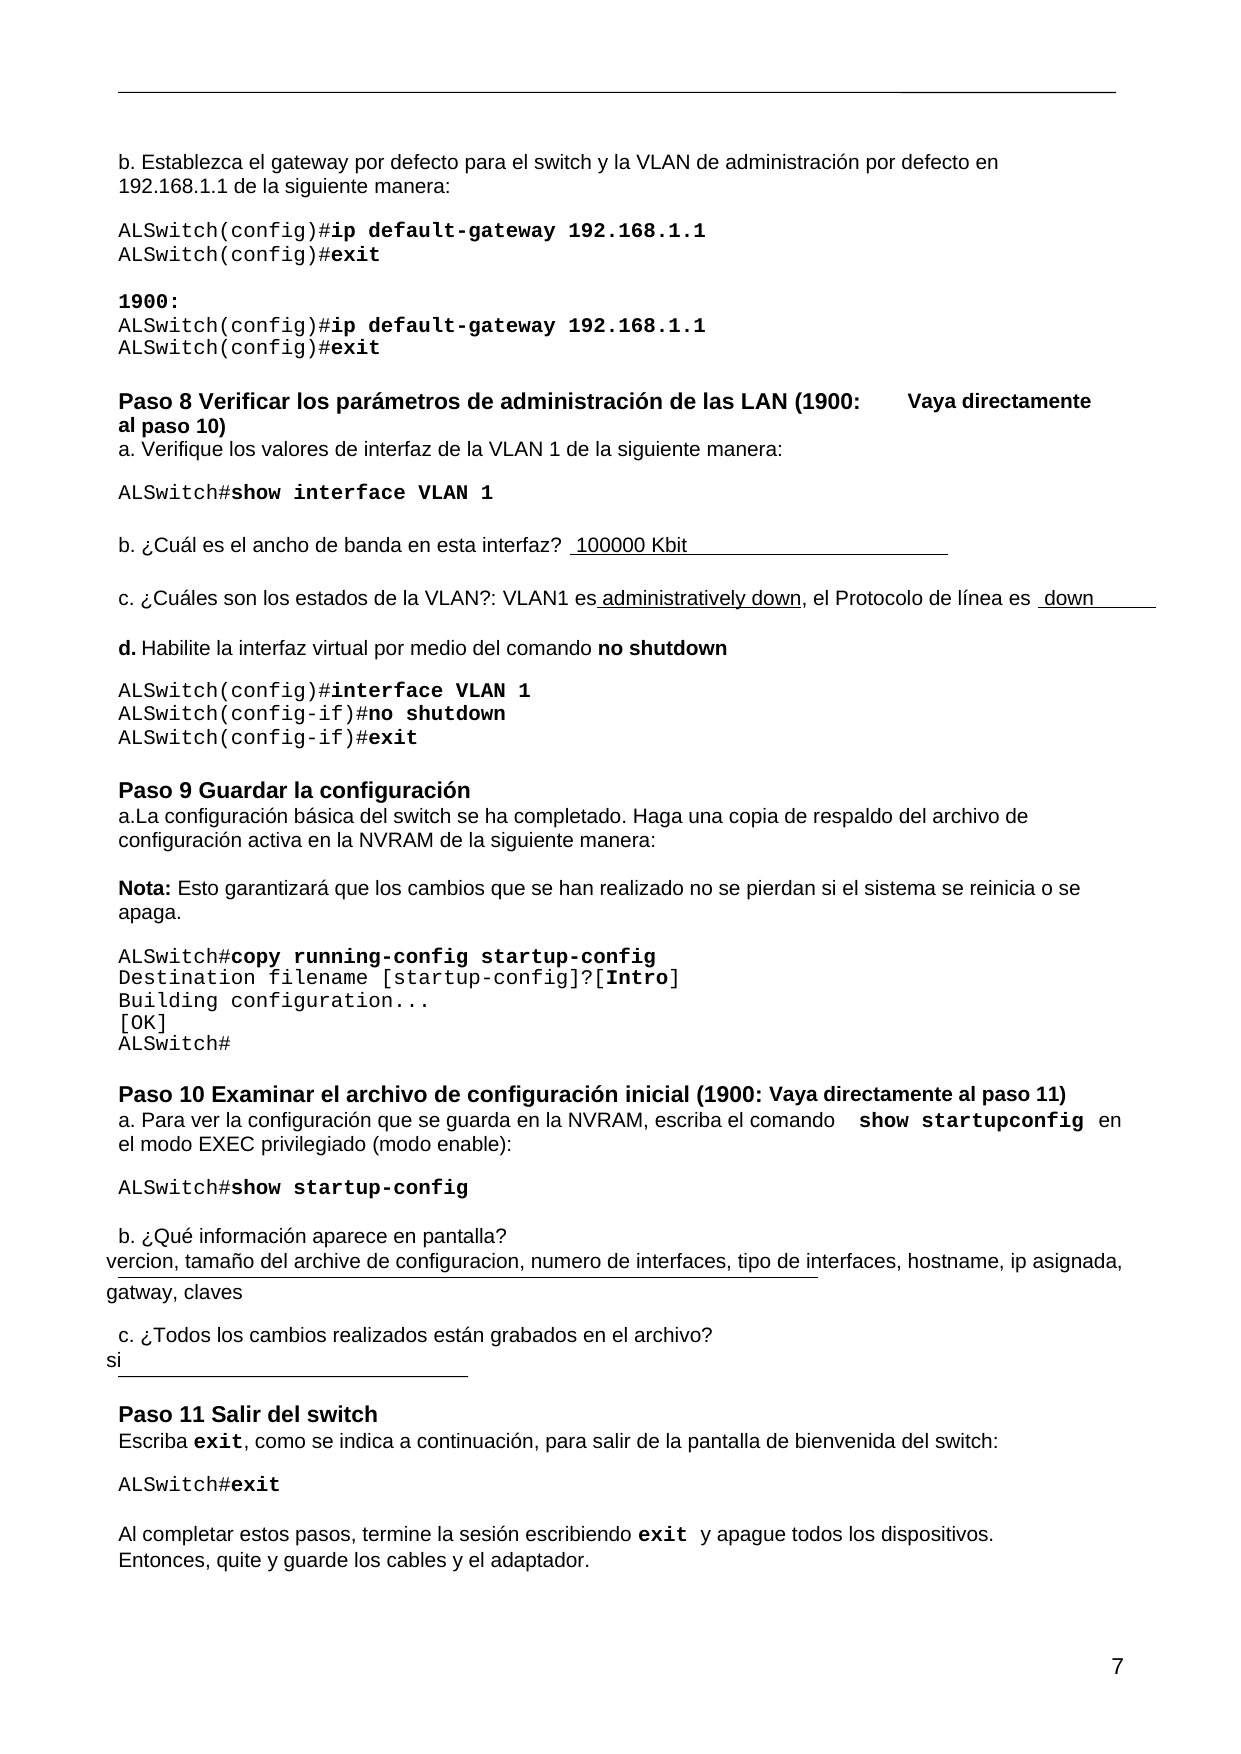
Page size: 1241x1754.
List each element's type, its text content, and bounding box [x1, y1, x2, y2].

list Habilite la interfaz virtual por medio del comando no shutdown [118, 635, 1136, 659]
text si [106, 1348, 1136, 1372]
list Verifique los valores de interfaz de la VLAN 1 de la siguiente manera: [118, 438, 1136, 461]
text Paso 8 Verificar los parámetros de administración de las LAN (1900: Vaya directamente al paso 10) [118, 391, 1114, 438]
list ¿Qué información aparece en pantalla? [118, 1224, 1136, 1248]
text ALSwitch# [118, 1033, 1003, 1055]
text Nota: Esto garantizará que los cambios que se han realizado no se pierdan si el sistema se reinicia o se apaga. [118, 877, 1084, 924]
list Para ver la configuración que se guarda en la NVRAM, escriba el comando show startupconfig en el modo EXEC privilegiado (modo enable): [118, 1107, 1123, 1156]
text ALSwitch(config)#exit [118, 243, 1003, 266]
text a.La configuración básica del switch se ha completado. Haga una copia de respaldo del archivo de configuración activa en la NVRAM de la siguiente manera: [118, 804, 1032, 852]
text ALSwitch(config)#ip default-gateway 192.168.1.1 [118, 313, 1003, 337]
list ¿Cuál es el ancho de banda en esta interfaz? 100000 Kbit [118, 533, 1136, 557]
list ¿Cuáles son los estados de la VLAN?: VLAN1 es administratively down, el Protocolo de línea es down [118, 586, 1136, 610]
text Al completar estos pasos, termine la sesión escribiendo exit y apague todos los dispositivos. Entonces, quite y guarde los cables y el adaptador. [118, 1522, 1003, 1572]
text ALSwitch#show startup-config [118, 1177, 1003, 1201]
text ALSwitch#copy running-config startup-config Destination filename [startup-config]?[Intro] Building configuration... [118, 945, 683, 1013]
subtitle Paso 9 Guardar la configuración [118, 778, 1003, 804]
text vercion, tamaño del archive de configuracion, numero de interfaces, tipo de interfaces, hostname, ip asignada, gatway, claves [106, 1249, 1136, 1303]
list Establezca el gateway por defecto para el switch y la VLAN de administración por defecto en 192.168.1.1 de la siguiente manera: [118, 150, 1109, 198]
text [OK] [118, 1013, 1003, 1033]
text Paso 10 Examinar el archivo de configuración inicial (1900: Vaya directamente al paso 11) [118, 1081, 1099, 1107]
text ALSwitch(config)#exit [118, 337, 1003, 361]
text ALSwitch(config)#interface VLAN 1 ALSwitch(config-if)#no shutdown ALSwitch(config-if)#exit [118, 680, 532, 751]
list ¿Todos los cambios realizados están grabados en el archivo? [118, 1323, 1136, 1347]
subtitle 1900: [118, 290, 1003, 313]
text Escriba exit, como se indica a continuación, para salir de la pantalla de bienvenida del switch: [118, 1428, 1099, 1453]
text ALSwitch(config)#ip default-gateway 192.168.1.1 [118, 219, 1003, 243]
text ALSwitch#show interface VLAN 1 [118, 482, 1003, 506]
text ALSwitch#exit [118, 1474, 1003, 1498]
subtitle Paso 11 Salir del switch [118, 1402, 1003, 1428]
